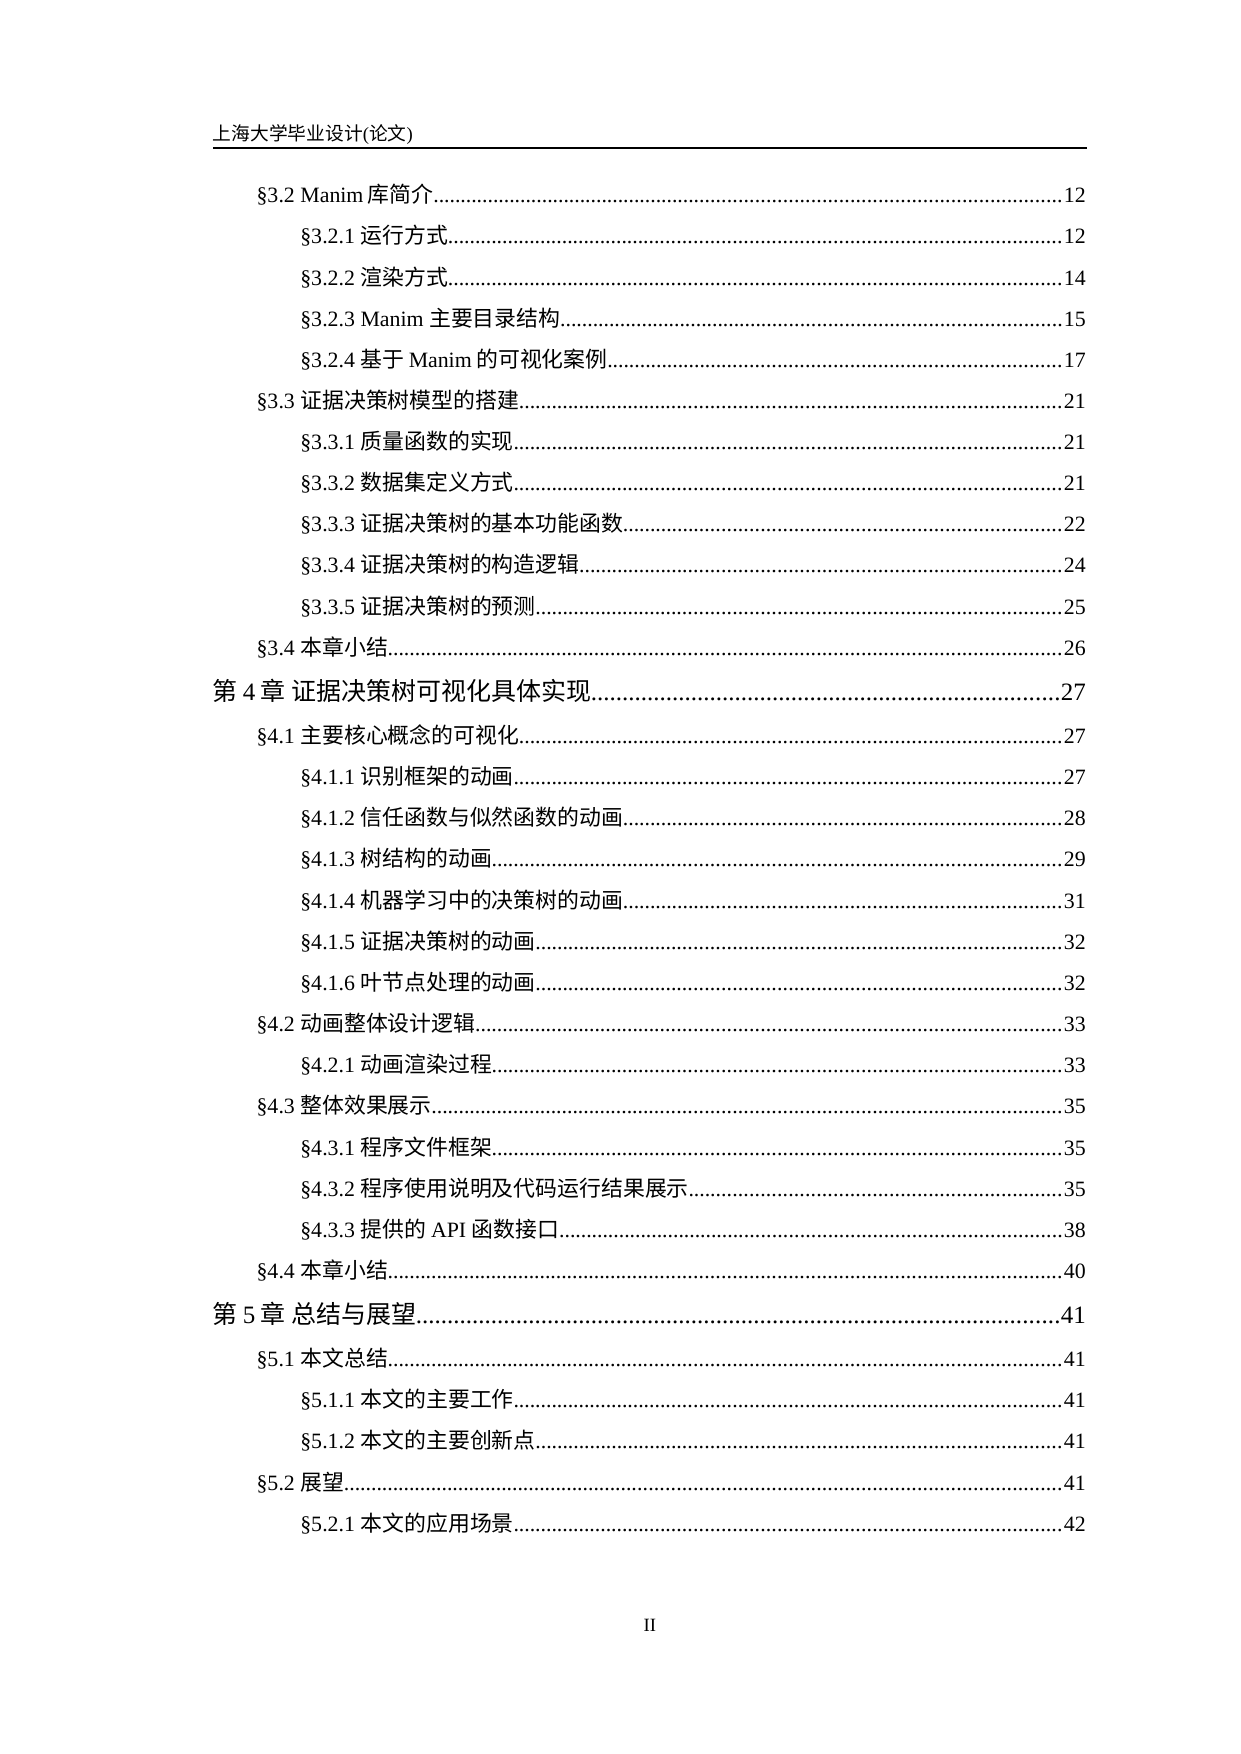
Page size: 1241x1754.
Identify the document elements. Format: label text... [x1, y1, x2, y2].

text §3.2 Manim库简介 12 [256, 177, 1087, 209]
text §4.2 动画整体设计逻辑 33 [256, 1006, 1087, 1038]
text §3.3.1 质量函数的实现 21 [300, 424, 1087, 456]
text §5.2 展望 41 [256, 1464, 1087, 1496]
text §3.2.2 渲染方式 14 [300, 259, 1087, 291]
text §5.1 本文总结 41 [256, 1341, 1087, 1373]
text §5.2.1 本文的应用场景 42 [300, 1506, 1087, 1537]
text §4.3.2 程序使用说明及代码运行结果展示 35 [300, 1171, 1087, 1202]
text §4.1.4 机器学习中的决策树的动画 31 [300, 883, 1087, 914]
text §3.2.1 运行方式 12 [300, 218, 1087, 250]
text §3.3.5 证据决策树的预测 25 [300, 589, 1087, 620]
text §4.1.2 信任函数与似然函数的动画 28 [300, 800, 1087, 832]
text §4.1.1 识别框架的动画 27 [300, 759, 1087, 791]
text 第4章 证据决策树可视化具体实现 27 [213, 671, 1087, 707]
text §3.2.3 Manim 主要目录结构 15 [300, 301, 1087, 332]
text 第5章 总结与展望 41 [213, 1294, 1087, 1330]
text §4.1.3 树结构的动画 29 [300, 841, 1087, 873]
text §4.3.3 提供的 API 函数接口 38 [300, 1212, 1087, 1243]
text §5.1.2 本文的主要创新点 41 [300, 1423, 1087, 1455]
text §3.4 本章小结 26 [256, 630, 1087, 661]
text §3.3 证据决策树模型的搭建 21 [256, 383, 1087, 414]
text §4.1.5 证据决策树的动画 32 [300, 924, 1087, 955]
text §3.3.4 证据决策树的构造逻辑 24 [300, 547, 1087, 579]
text §4.1 主要核心概念的可视化 27 [256, 718, 1087, 750]
text §4.4 本章小结 40 [256, 1253, 1087, 1284]
text §4.1.6 叶节点处理的动画 32 [300, 965, 1087, 997]
text §3.2.4 基于Manim的可视化案例 17 [300, 342, 1087, 373]
text §4.2.1 动画渲染过程 33 [300, 1047, 1087, 1079]
text §3.3.2 数据集定义方式 21 [300, 465, 1087, 497]
text §4.3.1 程序文件框架 35 [300, 1129, 1087, 1161]
text §3.3.3 证据决策树的基本功能函数 22 [300, 506, 1087, 538]
text §5.1.1 本文的主要工作 41 [300, 1382, 1087, 1414]
text §4.3 整体效果展示 35 [256, 1088, 1087, 1120]
